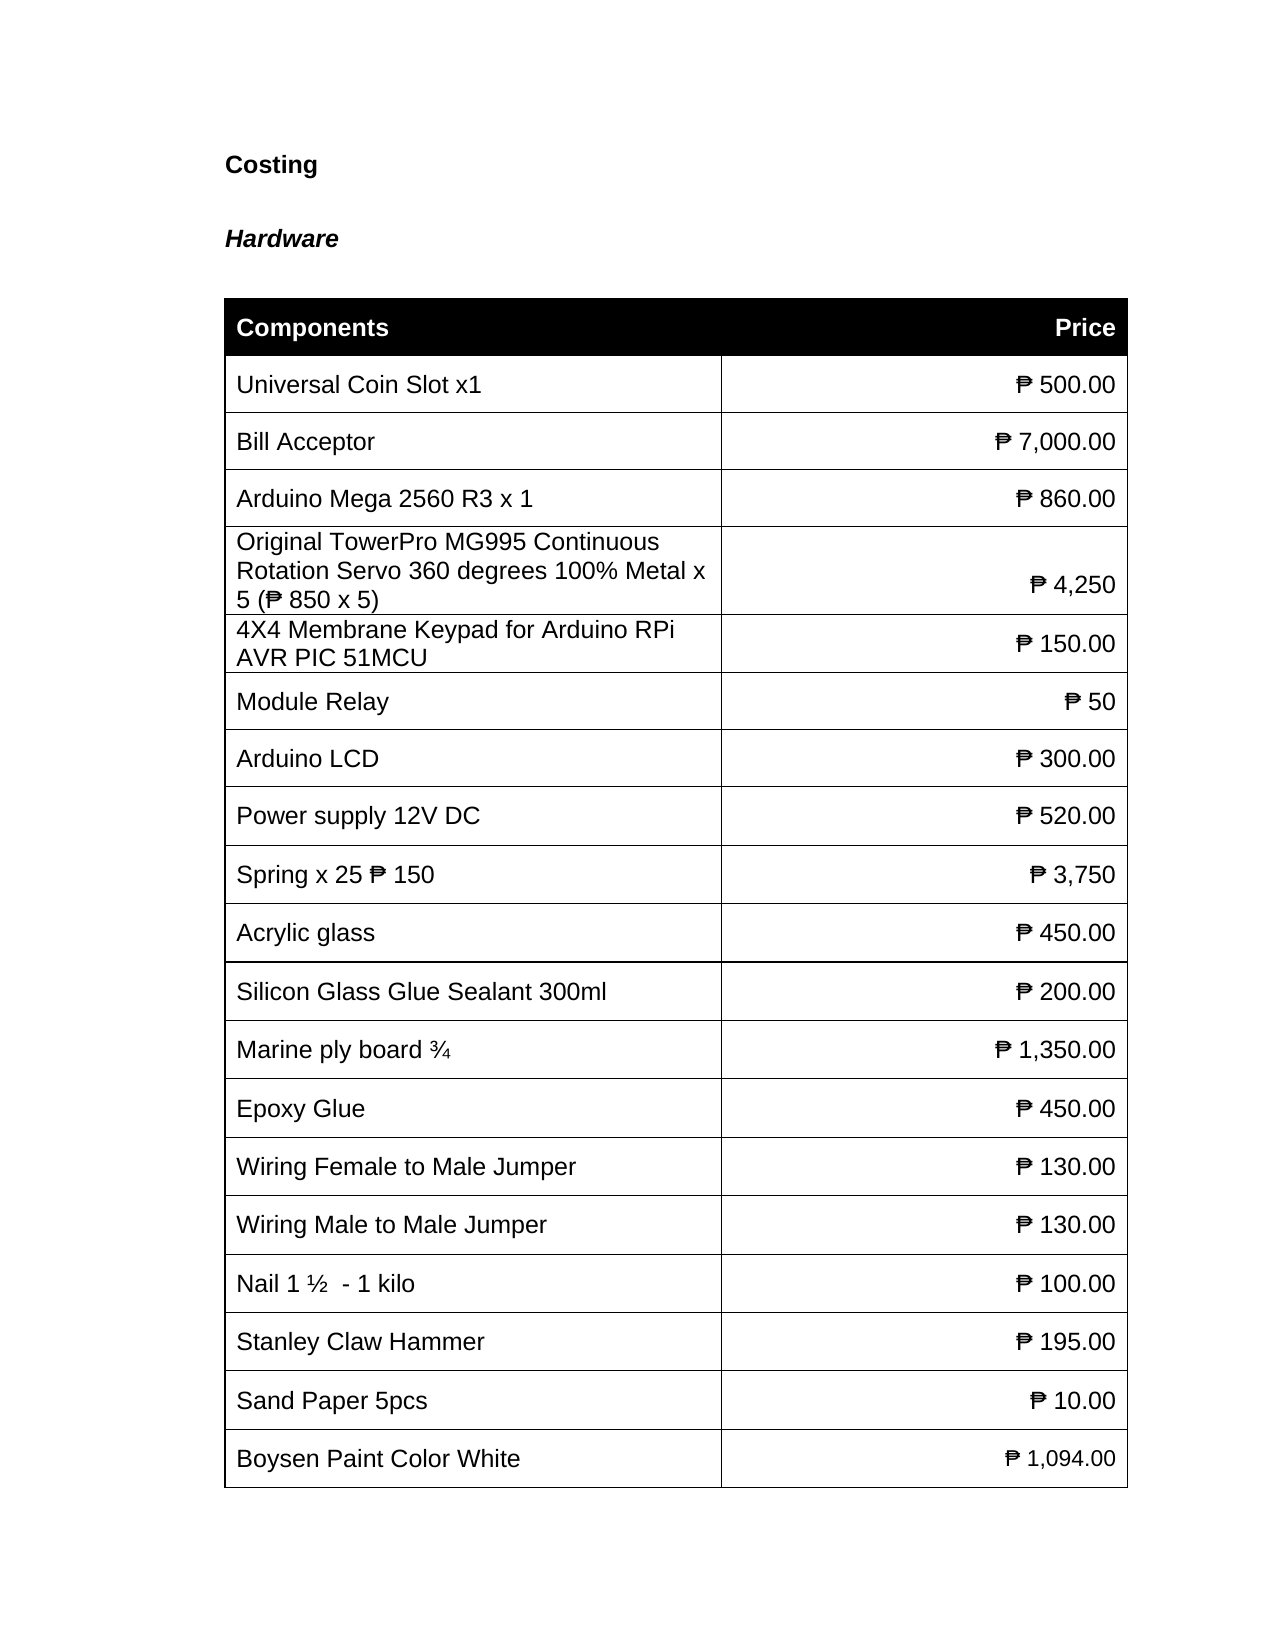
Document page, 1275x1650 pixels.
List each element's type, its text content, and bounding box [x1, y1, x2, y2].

table_cell ₱ 450.00 [722, 1079, 1127, 1137]
table_cell Power supply 12V DC [226, 787, 721, 844]
table_cell ₱ 200.00 [722, 963, 1127, 1020]
table_cell Epoxy Glue [226, 1079, 721, 1137]
table_cell Arduino Mega 2560 R3 x 1 [226, 470, 721, 526]
table_cell Nail 1 ½ - 1 kilo [226, 1255, 721, 1312]
table_cell ₱ 130.00 [722, 1138, 1127, 1195]
table_cell ₱ 130.00 [722, 1196, 1127, 1253]
table_cell Stanley Claw Hammer [226, 1313, 721, 1370]
table_cell ₱ 7,000.00 [722, 413, 1127, 469]
table_cell Silicon Glass Glue Sealant 300ml [226, 963, 721, 1020]
table_cell ₱ 100.00 [722, 1255, 1127, 1312]
table_cell ₱ 10.00 [722, 1371, 1127, 1429]
table_cell 4X4 Membrane Keypad for Arduino RPi AVR PIC 51MCU [226, 615, 721, 672]
table_cell ₱ 1,094.00 [722, 1430, 1127, 1487]
table_cell ₱ 50 [722, 673, 1127, 729]
table_cell Acrylic glass [226, 904, 721, 961]
table_cell ₱ 450.00 [722, 904, 1127, 961]
table_cell ₱ 860.00 [722, 470, 1127, 526]
table_cell ₱ 4,250 [722, 527, 1127, 613]
table_cell Wiring Female to Male Jumper [226, 1138, 721, 1195]
table_cell Sand Paper 5pcs [226, 1371, 721, 1429]
table_header Components [226, 299, 721, 355]
text Hardware [225, 224, 1125, 253]
table_cell Universal Coin Slot x1 [226, 356, 721, 412]
table_cell Arduino LCD [226, 730, 721, 786]
table_cell Boysen Paint Color White [226, 1430, 721, 1487]
table_cell Bill Acceptor [226, 413, 721, 469]
table_cell ₱ 1,350.00 [722, 1021, 1127, 1078]
table_cell Wiring Male to Male Jumper [226, 1196, 721, 1253]
table_cell ₱ 520.00 [722, 787, 1127, 844]
table_cell Marine ply board ¾ [226, 1021, 721, 1078]
table_cell ₱ 500.00 [722, 356, 1127, 412]
table_cell Module Relay [226, 673, 721, 729]
table_cell ₱ 300.00 [722, 730, 1127, 786]
table_header Price [722, 299, 1127, 355]
table_cell ₱ 3,750 [722, 846, 1127, 903]
text Costing [225, 150, 1125, 179]
table_cell ₱ 150.00 [722, 615, 1127, 672]
table_cell ₱ 195.00 [722, 1313, 1127, 1370]
table_cell Original TowerPro MG995 Continuous Rotation Servo 360 degrees 100% Metal x 5 (₱ 850 x 5) [226, 527, 721, 613]
table_cell Spring x 25 ₱ 150 [226, 846, 721, 903]
